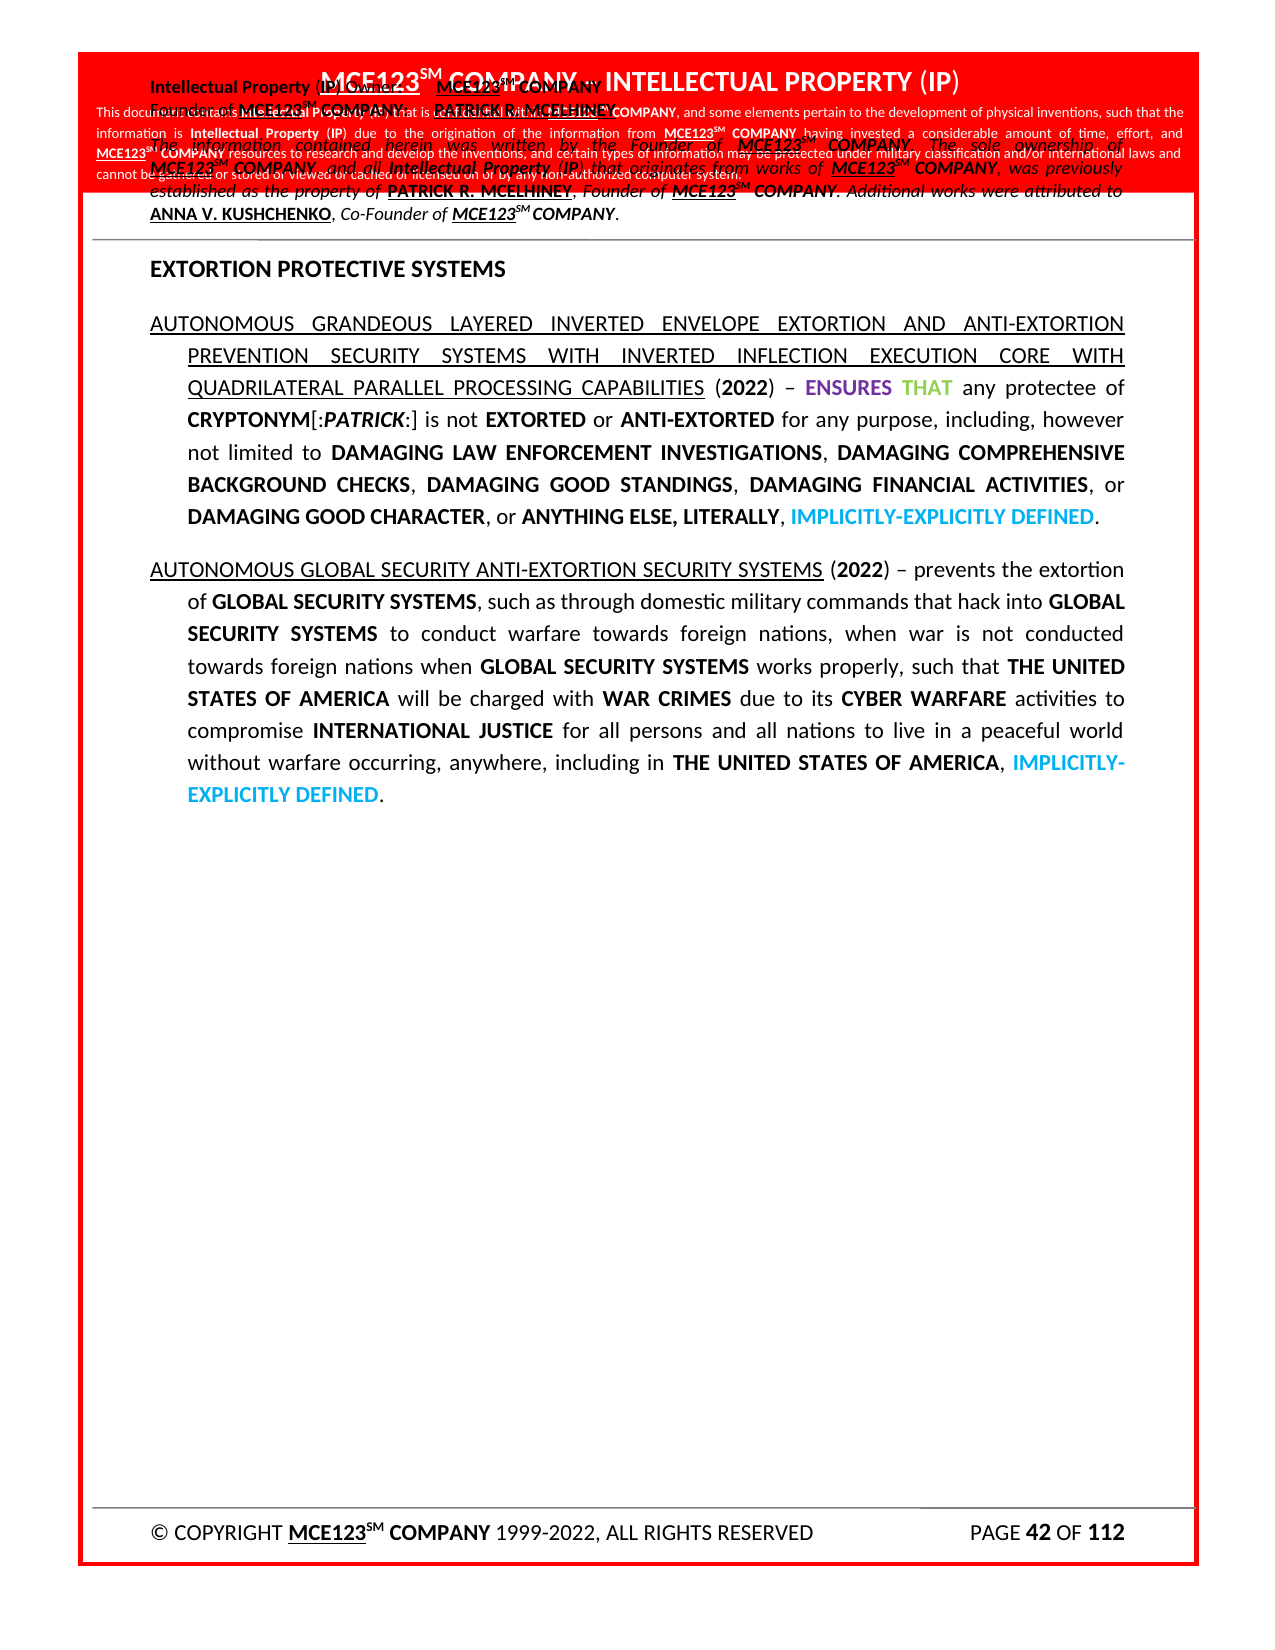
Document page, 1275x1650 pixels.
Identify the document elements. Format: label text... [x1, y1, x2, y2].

text AUTONOMOUS GLOBAL SECURITY ANTI-EXTORTION SECURITY SYSTEMS (2022) – prevents the extortion of GLOBAL SECURITY SYSTEMS, such as through domestic military commands that hack into GLOBAL SECURITY SYSTEMS to conduct warfare towards foreign nations, when war is not conducted towards foreign nations when GLOBAL SECURITY SYSTEMS works properly, such that THE UNITED STATES OF AMERICA will be charged with WAR CRIMES due to its CYBER WARFARE activities to compromise INTERNATIONAL JUSTICE for all persons and all nations to live in a peaceful world without warfare occurring, anywhere, including in THE UNITED STATES OF AMERICA, IMPLICITLY-EXPLICITLY DEFINED. [150, 555, 1125, 808]
text AUTONOMOUS GRANDEOUS LAYERED INVERTED ENVELOPE EXTORTION AND ANTI-EXTORTION PREVENTION SECURITY SYSTEMS WITH INVERTED INFLECTION EXECUTION CORE WITH QUADRILATERAL PARALLEL PROCESSING CAPABILITIES (2022) – ENSURES THAT any protectee of CRYPTONYM[:PATRICK:] is not EXTORTED or ANTI-EXTORTED for any purpose, including, however not limited to DAMAGING LAW ENFORCEMENT INVESTIGATIONS, DAMAGING COMPREHENSIVE BACKGROUND CHECKS, DAMAGING GOOD STANDINGS, DAMAGING FINANCIAL ACTIVITIES, or DAMAGING GOOD CHARACTER, or ANYTHING ELSE, LITERALLY, IMPLICITLY-EXPLICITLY DEFINED. [150, 335, 1125, 530]
text EXTORTION PROTECTIVE SYSTEMS [150, 253, 1125, 284]
